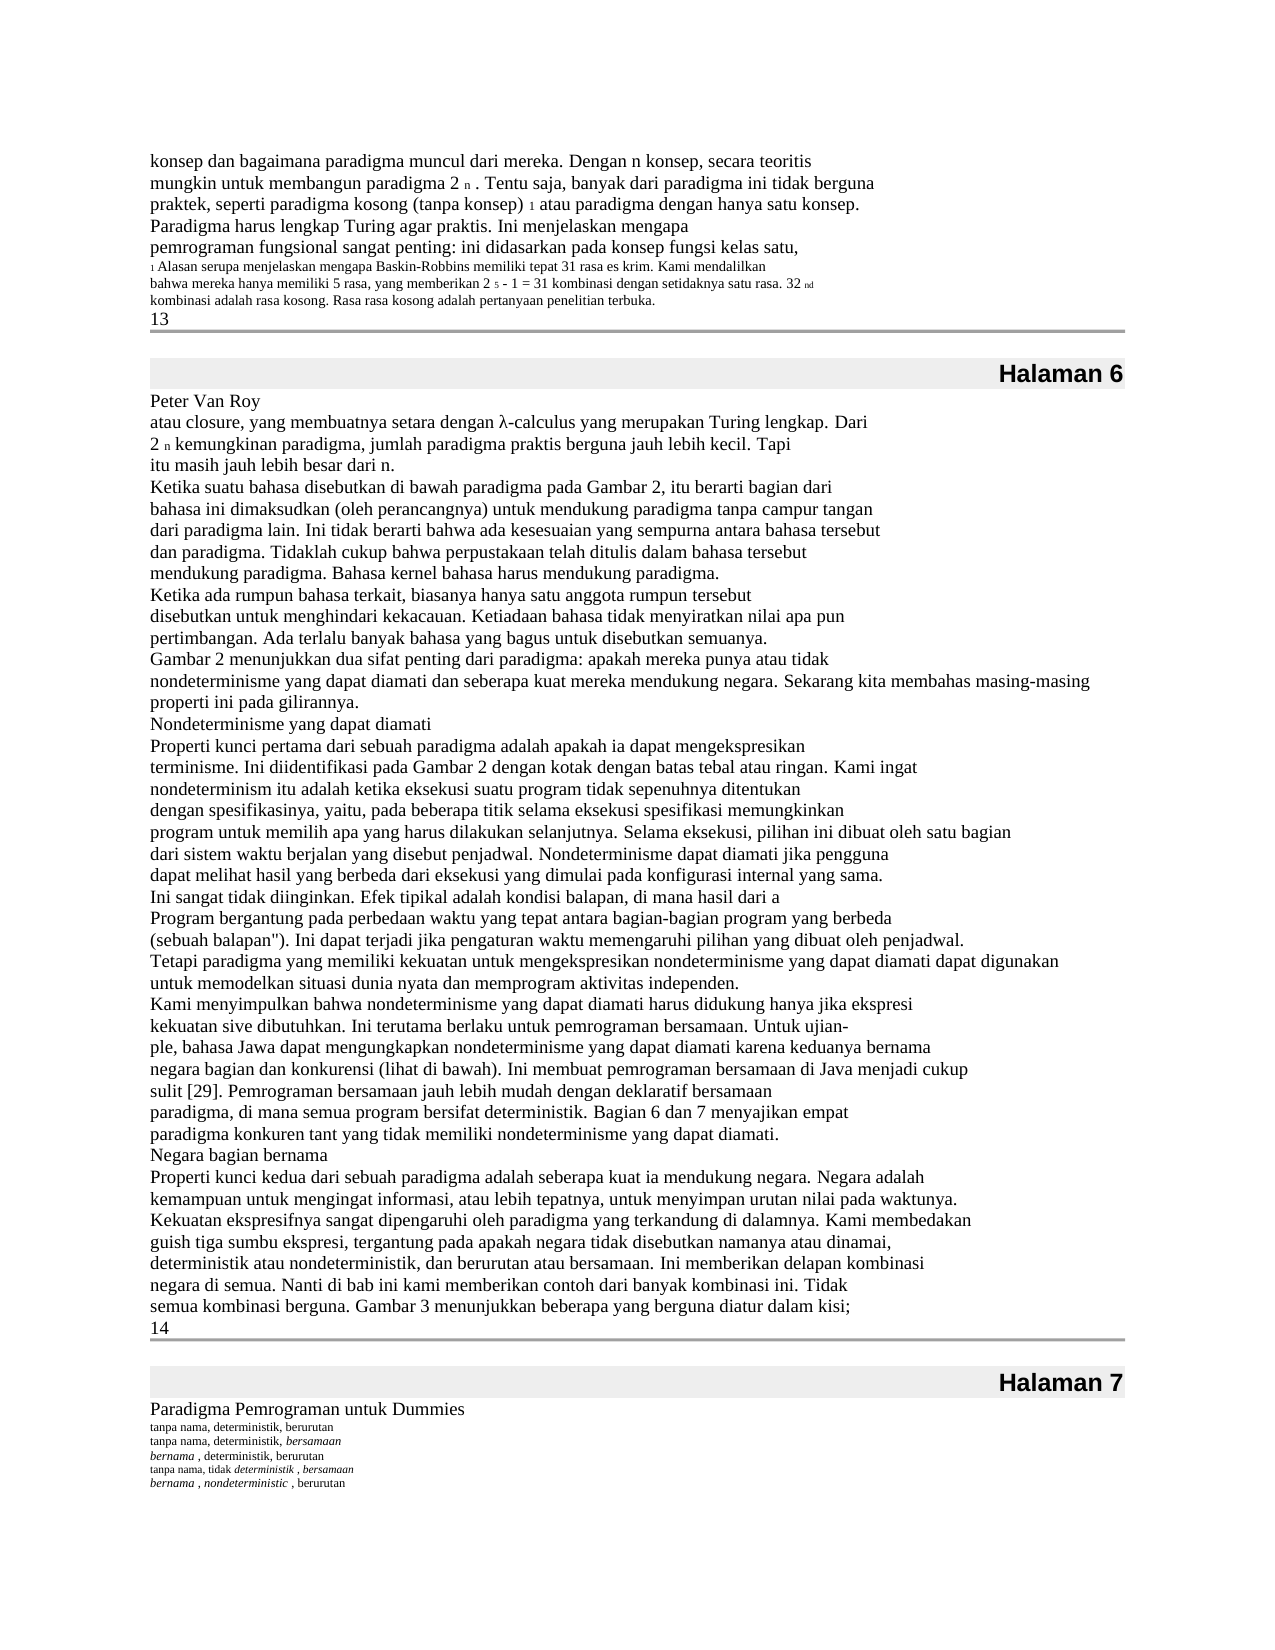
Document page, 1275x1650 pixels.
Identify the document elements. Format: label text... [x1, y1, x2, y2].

text untuk memodelkan situasi dunia nyata dan memprogram aktivitas independen. [150, 972, 1125, 993]
text bernama , nondeterministic , berurutan [150, 1476, 1125, 1491]
text properti ini pada gilirannya. [150, 691, 1125, 713]
text mendukung paradigma. Bahasa kernel bahasa harus mendukung paradigma. [150, 562, 1125, 584]
text Program bergantung pada perbedaan waktu yang tepat antara bagian-bagian program yang berbeda [150, 907, 1125, 929]
text Ini sangat tidak diinginkan. Efek tipikal adalah kondisi balapan, di mana hasil dari a [150, 886, 1125, 907]
text dan paradigma. Tidaklah cukup bahwa perpustakaan telah ditulis dalam bahasa tersebut [150, 541, 1125, 562]
text bernama , deterministik, berurutan [150, 1448, 1125, 1463]
text 13 [150, 308, 1125, 329]
text Gambar 2 menunjukkan dua sifat penting dari paradigma: apakah mereka punya atau tidak [150, 648, 1125, 670]
text Paradigma harus lengkap Turing agar praktis. Ini menjelaskan mengapa [150, 215, 1125, 236]
text dapat melihat hasil yang berbeda dari eksekusi yang dimulai pada konfigurasi internal yang sama. [150, 864, 1125, 886]
text atau closure, yang membuatnya setara dengan λ-calculus yang merupakan Turing lengkap. Dari [150, 411, 1125, 433]
table_header Halaman 6 [150, 358, 1125, 389]
text negara di semua. Nanti di bab ini kami memberikan contoh dari banyak kombinasi ini. Tidak [150, 1274, 1125, 1295]
text kemampuan untuk mengingat informasi, atau lebih tepatnya, untuk menyimpan urutan nilai pada waktunya. [150, 1187, 1125, 1209]
text sulit [29]. Pemrograman bersamaan jauh lebih mudah dengan deklaratif bersamaan [150, 1079, 1125, 1101]
text nondeterminisme yang dapat diamati dan seberapa kuat mereka mendukung negara. Sekarang kita membahas masing-masing [150, 670, 1125, 691]
text dari sistem waktu berjalan yang disebut penjadwal. Nondeterminisme dapat diamati jika pengguna [150, 842, 1125, 864]
text Nondeterminisme yang dapat diamati [150, 713, 1125, 734]
text nondeterminism itu adalah ketika eksekusi suatu program tidak sepenuhnya ditentukan [150, 778, 1125, 799]
text konsep dan bagaimana paradigma muncul dari mereka. Dengan n konsep, secara teoritis [150, 150, 1125, 172]
text tanpa nama, deterministik, bersamaan [150, 1434, 1125, 1448]
text Peter Van Roy [150, 389, 1125, 411]
text mungkin untuk membangun paradigma 2 n . Tentu saja, banyak dari paradigma ini tidak berguna [150, 172, 1125, 193]
text disebutkan untuk menghindari kekacauan. Ketiadaan bahasa tidak menyiratkan nilai apa pun [150, 605, 1125, 627]
text bahwa mereka hanya memiliki 5 rasa, yang memberikan 2 5 - 1 = 31 kombinasi dengan setidaknya satu rasa. 32 nd [150, 274, 1125, 291]
text paradigma, di mana semua program bersifat deterministik. Bagian 6 dan 7 menyajikan empat [150, 1101, 1125, 1123]
text Properti kunci pertama dari sebuah paradigma adalah apakah ia dapat mengekspresikan [150, 734, 1125, 756]
text tanpa nama, tidak deterministik , bersamaan [150, 1463, 1125, 1476]
text dari paradigma lain. Ini tidak berarti bahwa ada kesesuaian yang sempurna antara bahasa tersebut [150, 519, 1125, 541]
text Ketika suatu bahasa disebutkan di bawah paradigma pada Gambar 2, itu berarti bagian dari [150, 476, 1125, 497]
text program untuk memilih apa yang harus dilakukan selanjutnya. Selama eksekusi, pilihan ini dibuat oleh satu bagian [150, 821, 1125, 842]
text praktek, seperti paradigma kosong (tanpa konsep) 1 atau paradigma dengan hanya satu konsep. [150, 193, 1125, 215]
text Kekuatan ekspresifnya sangat dipengaruhi oleh paradigma yang terkandung di dalamnya. Kami membedakan [150, 1209, 1125, 1231]
text ple, bahasa Jawa dapat mengungkapkan nondeterminisme yang dapat diamati karena keduanya bernama [150, 1036, 1125, 1058]
text Tetapi paradigma yang memiliki kekuatan untuk mengekspresikan nondeterminisme yang dapat diamati dapat digunakan [150, 950, 1125, 972]
text 14 [150, 1317, 1125, 1338]
text bahasa ini dimaksudkan (oleh perancangnya) untuk mendukung paradigma tanpa campur tangan [150, 497, 1125, 519]
text kekuatan sive dibutuhkan. Ini terutama berlaku untuk pemrograman bersamaan. Untuk ujian- [150, 1015, 1125, 1036]
table_header Halaman 7 [150, 1366, 1125, 1398]
text Properti kunci kedua dari sebuah paradigma adalah seberapa kuat ia mendukung negara. Negara adalah [150, 1166, 1125, 1187]
text pertimbangan. Ada terlalu banyak bahasa yang bagus untuk disebutkan semuanya. [150, 627, 1125, 648]
text Paradigma Pemrograman untuk Dummies [150, 1398, 1125, 1420]
text terminisme. Ini diidentifikasi pada Gambar 2 dengan kotak dengan batas tebal atau ringan. Kami ingat [150, 756, 1125, 778]
text 1 Alasan serupa menjelaskan mengapa Baskin-Robbins memiliki tepat 31 rasa es krim. Kami mendalilkan [150, 258, 1125, 274]
text Ketika ada rumpun bahasa terkait, biasanya hanya satu anggota rumpun tersebut [150, 584, 1125, 605]
text (sebuah balapan"). Ini dapat terjadi jika pengaturan waktu memengaruhi pilihan yang dibuat oleh penjadwal. [150, 929, 1125, 950]
text deterministik atau nondeterministik, dan berurutan atau bersamaan. Ini memberikan delapan kombinasi [150, 1252, 1125, 1274]
text kombinasi adalah rasa kosong. Rasa rasa kosong adalah pertanyaan penelitian terbuka. [150, 291, 1125, 308]
text dengan spesifikasinya, yaitu, pada beberapa titik selama eksekusi spesifikasi memungkinkan [150, 799, 1125, 821]
text 2 n kemungkinan paradigma, jumlah paradigma praktis berguna jauh lebih kecil. Tapi [150, 433, 1125, 454]
text negara bagian dan konkurensi (lihat di bawah). Ini membuat pemrograman bersamaan di Java menjadi cukup [150, 1058, 1125, 1079]
text tanpa nama, deterministik, berurutan [150, 1420, 1125, 1434]
text Negara bagian bernama [150, 1144, 1125, 1166]
text guish tiga sumbu ekspresi, tergantung pada apakah negara tidak disebutkan namanya atau dinamai, [150, 1231, 1125, 1252]
text paradigma konkuren tant yang tidak memiliki nondeterminisme yang dapat diamati. [150, 1123, 1125, 1144]
text Kami menyimpulkan bahwa nondeterminisme yang dapat diamati harus didukung hanya jika ekspresi [150, 993, 1125, 1015]
text itu masih jauh lebih besar dari n. [150, 454, 1125, 476]
text pemrograman fungsional sangat penting: ini didasarkan pada konsep fungsi kelas satu, [150, 236, 1125, 258]
text semua kombinasi berguna. Gambar 3 menunjukkan beberapa yang berguna diatur dalam kisi; [150, 1295, 1125, 1317]
